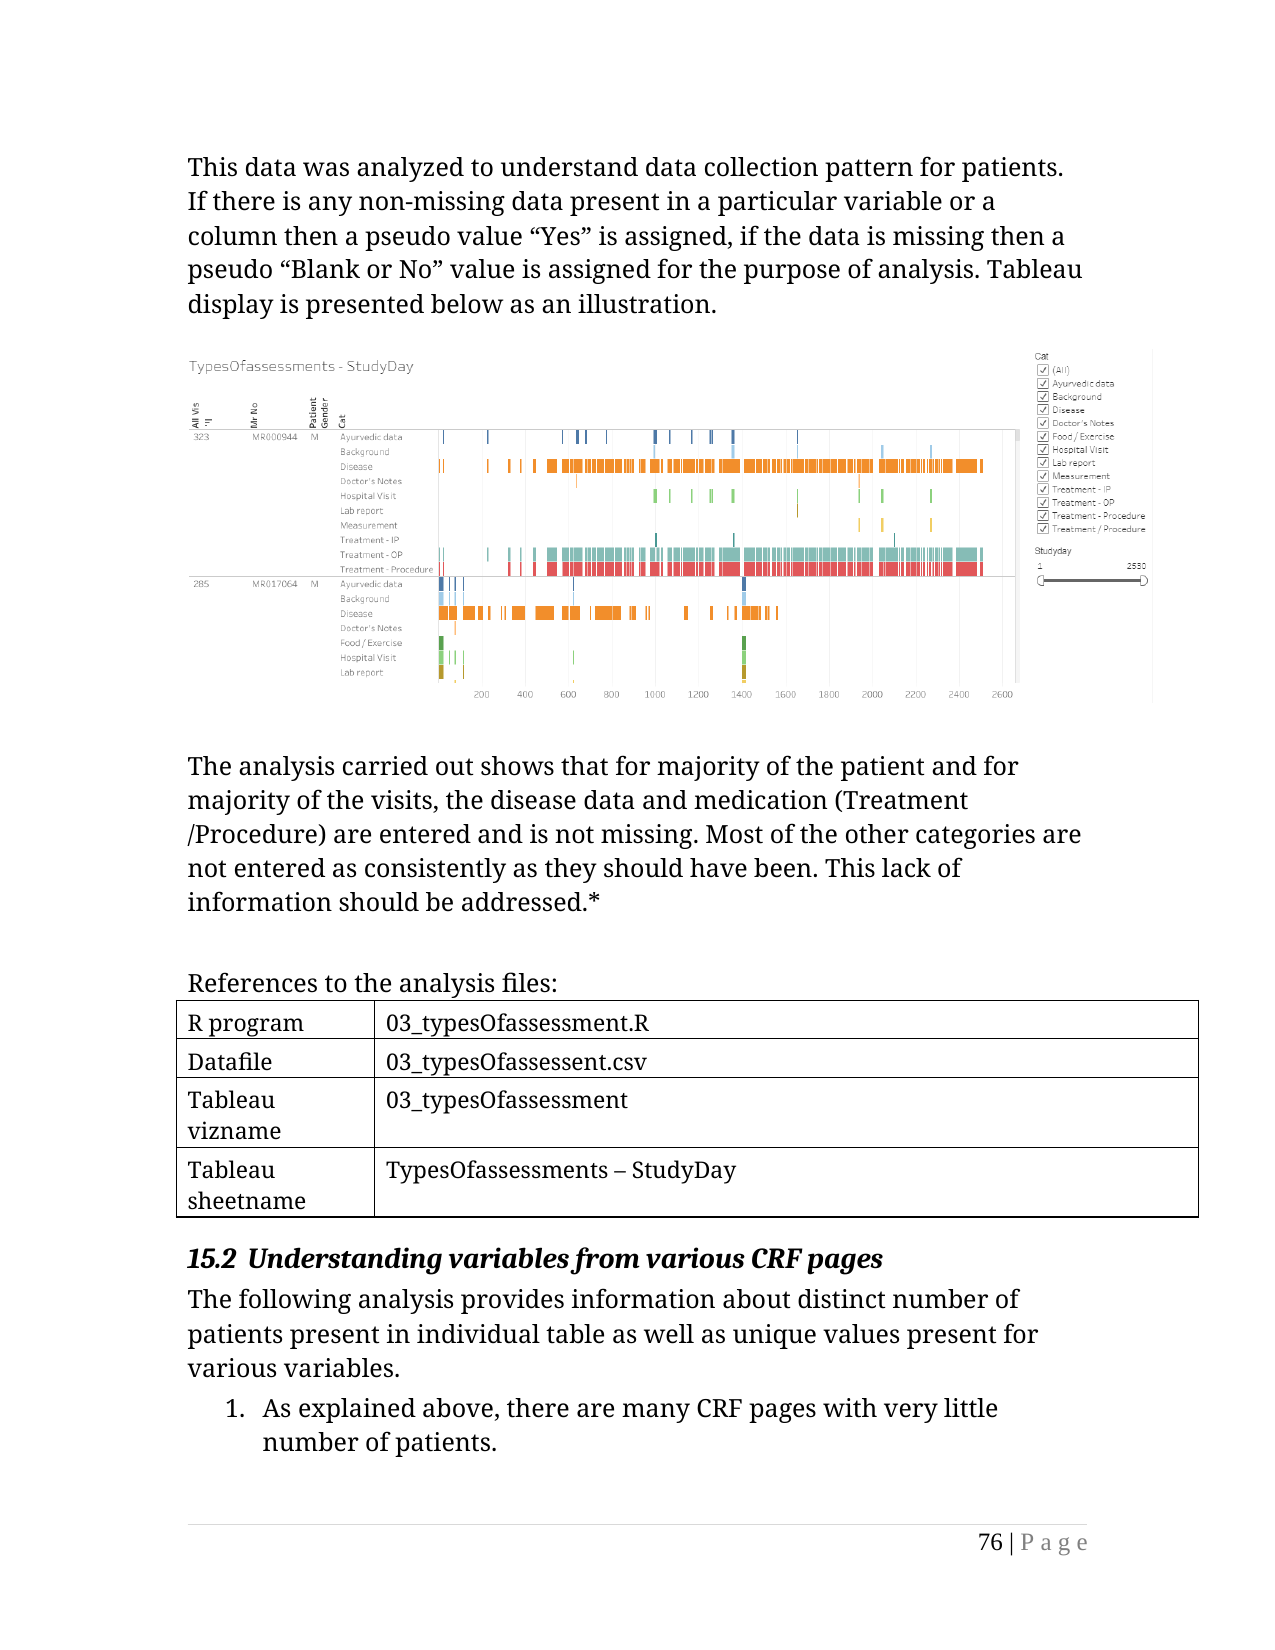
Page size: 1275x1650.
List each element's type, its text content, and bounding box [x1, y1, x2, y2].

text The following analysis provides information about distinct number of patients present in individual table as well as unique values present for various variables. [187, 1282, 1087, 1384]
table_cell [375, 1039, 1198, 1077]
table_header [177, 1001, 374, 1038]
text References to the analysis files: [187, 966, 1087, 1000]
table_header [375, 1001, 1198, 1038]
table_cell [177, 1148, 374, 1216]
picture [187, 349, 1164, 703]
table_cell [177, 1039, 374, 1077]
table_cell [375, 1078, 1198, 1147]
subtitle Understanding variables from various CRF pages [187, 1242, 1087, 1276]
list As explained above, there are many CRF pages with very little number of patients. [225, 1391, 1087, 1459]
text This data was analyzed to understand data collection pattern for patients. If there is any non-missing data present in a particular variable or a column then a pseudo value “Yes” is assigned, if the data is missing then a pseudo “Blank or No” value is assigned for the purpose of analysis. Tableau display is presented below as an illustration. [187, 150, 1087, 320]
text The analysis carried out shows that for majority of the patient and for majority of the visits, the disease data and medication (Treatment /Procedure) are entered and is not missing. Most of the other categories are not entered as consistently as they should have been. This lack of information should be addressed.* [187, 749, 1087, 919]
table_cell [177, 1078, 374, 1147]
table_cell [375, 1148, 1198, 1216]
